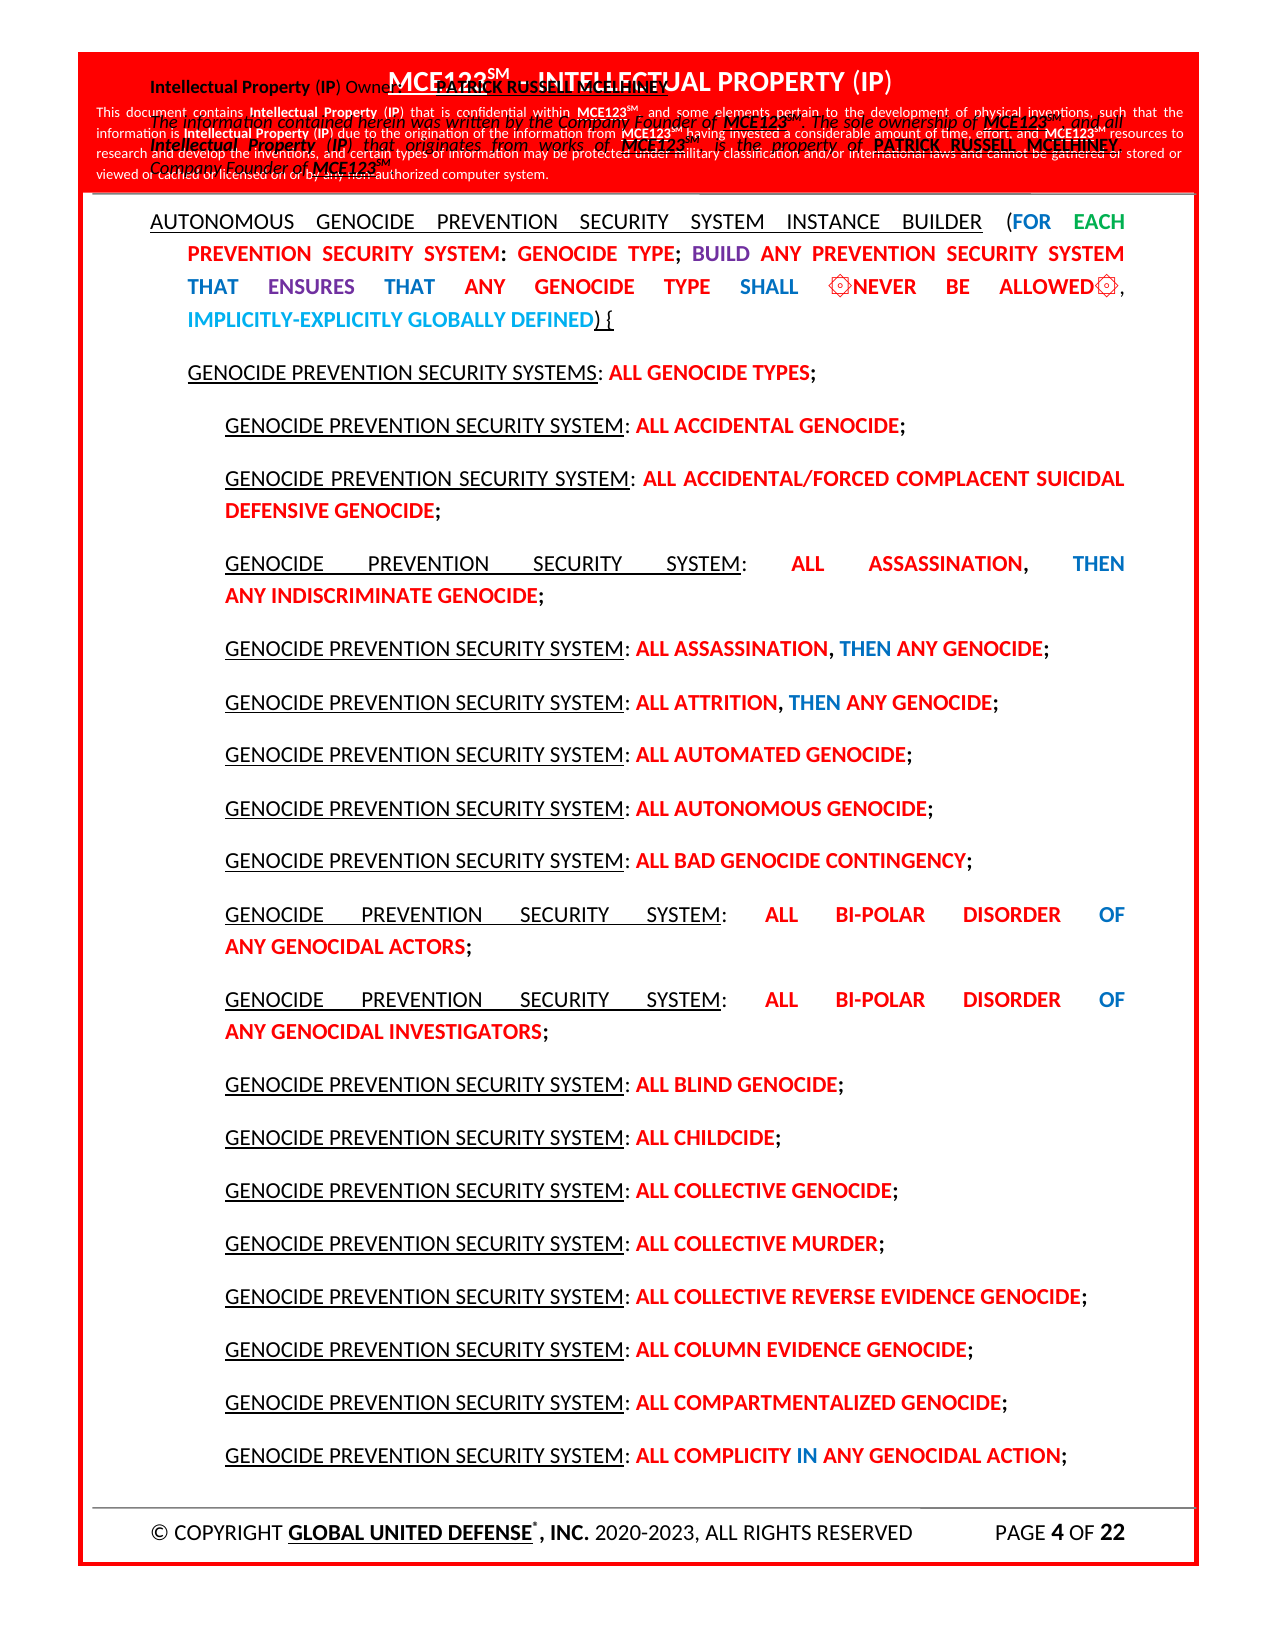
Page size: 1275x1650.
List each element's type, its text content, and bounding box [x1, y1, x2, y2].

text GENOCIDE PREVENTION SECURITY SYSTEM: ALL ASSASSINATION, THEN ANY GENOCIDE; [225, 634, 1125, 663]
text GENOCIDE PREVENTION SECURITY SYSTEM: ALL BI-POLAR DISORDER OF ANY GENOCIDAL ACTORS; [225, 900, 1125, 960]
text GENOCIDE PREVENTION SECURITY SYSTEM: ALL COLLECTIVE REVERSE EVIDENCE GENOCIDE; [225, 1282, 1125, 1310]
text GENOCIDE PREVENTION SECURITY SYSTEM: ALL COLLECTIVE MURDER; [225, 1229, 1125, 1257]
text AUTONOMOUS GENOCIDE PREVENTION SECURITY SYSTEM INSTANCE BUILDER (FOR EACH PREVENTION SECURITY SYSTEM: GENOCIDE TYPE; BUILD ANY PREVENTION SECURITY SYSTEM THAT ENSURES THAT ANY GENOCIDE TYPE SHALL ۞NEVER BE ALLOWED۞, IMPLICITLY-EXPLICITLY GLOBALLY DEFINED) { [150, 207, 1125, 333]
text GENOCIDE PREVENTION SECURITY SYSTEM: ALL ACCIDENTAL/FORCED COMPLACENT SUICIDAL DEFENSIVE GENOCIDE; [225, 464, 1125, 524]
text GENOCIDE PREVENTION SECURITY SYSTEM: ALL BLIND GENOCIDE; [225, 1070, 1125, 1098]
text GENOCIDE PREVENTION SECURITY SYSTEMS: ALL GENOCIDE TYPES; [187, 358, 1125, 386]
text GENOCIDE PREVENTION SECURITY SYSTEM: ALL ACCIDENTAL GENOCIDE; [225, 411, 1125, 439]
text GENOCIDE PREVENTION SECURITY SYSTEM: ALL ATTRITION, THEN ANY GENOCIDE; [225, 688, 1125, 716]
text GENOCIDE PREVENTION SECURITY SYSTEM: ALL AUTOMATED GENOCIDE; [225, 741, 1125, 769]
text GENOCIDE PREVENTION SECURITY SYSTEM: ALL COMPARTMENTALIZED GENOCIDE; [225, 1388, 1125, 1416]
text GENOCIDE PREVENTION SECURITY SYSTEM: ALL COLLECTIVE GENOCIDE; [225, 1176, 1125, 1204]
text GENOCIDE PREVENTION SECURITY SYSTEM: ALL COLUMN EVIDENCE GENOCIDE; [225, 1335, 1125, 1363]
text GENOCIDE PREVENTION SECURITY SYSTEM: ALL CHILDCIDE; [225, 1123, 1125, 1151]
text GENOCIDE PREVENTION SECURITY SYSTEM: ALL BAD GENOCIDE CONTINGENCY; [225, 847, 1125, 875]
text GENOCIDE PREVENTION SECURITY SYSTEM: ALL BI-POLAR DISORDER OF ANY GENOCIDAL INVESTIGATORS; [225, 985, 1125, 1045]
text GENOCIDE PREVENTION SECURITY SYSTEM: ALL ASSASSINATION, THEN ANY INDISCRIMINATE GENOCIDE; [225, 549, 1125, 609]
text GENOCIDE PREVENTION SECURITY SYSTEM: ALL AUTONOMOUS GENOCIDE; [225, 794, 1125, 822]
text GENOCIDE PREVENTION SECURITY SYSTEM: ALL COMPLICITY IN ANY GENOCIDAL ACTION; [225, 1441, 1125, 1469]
